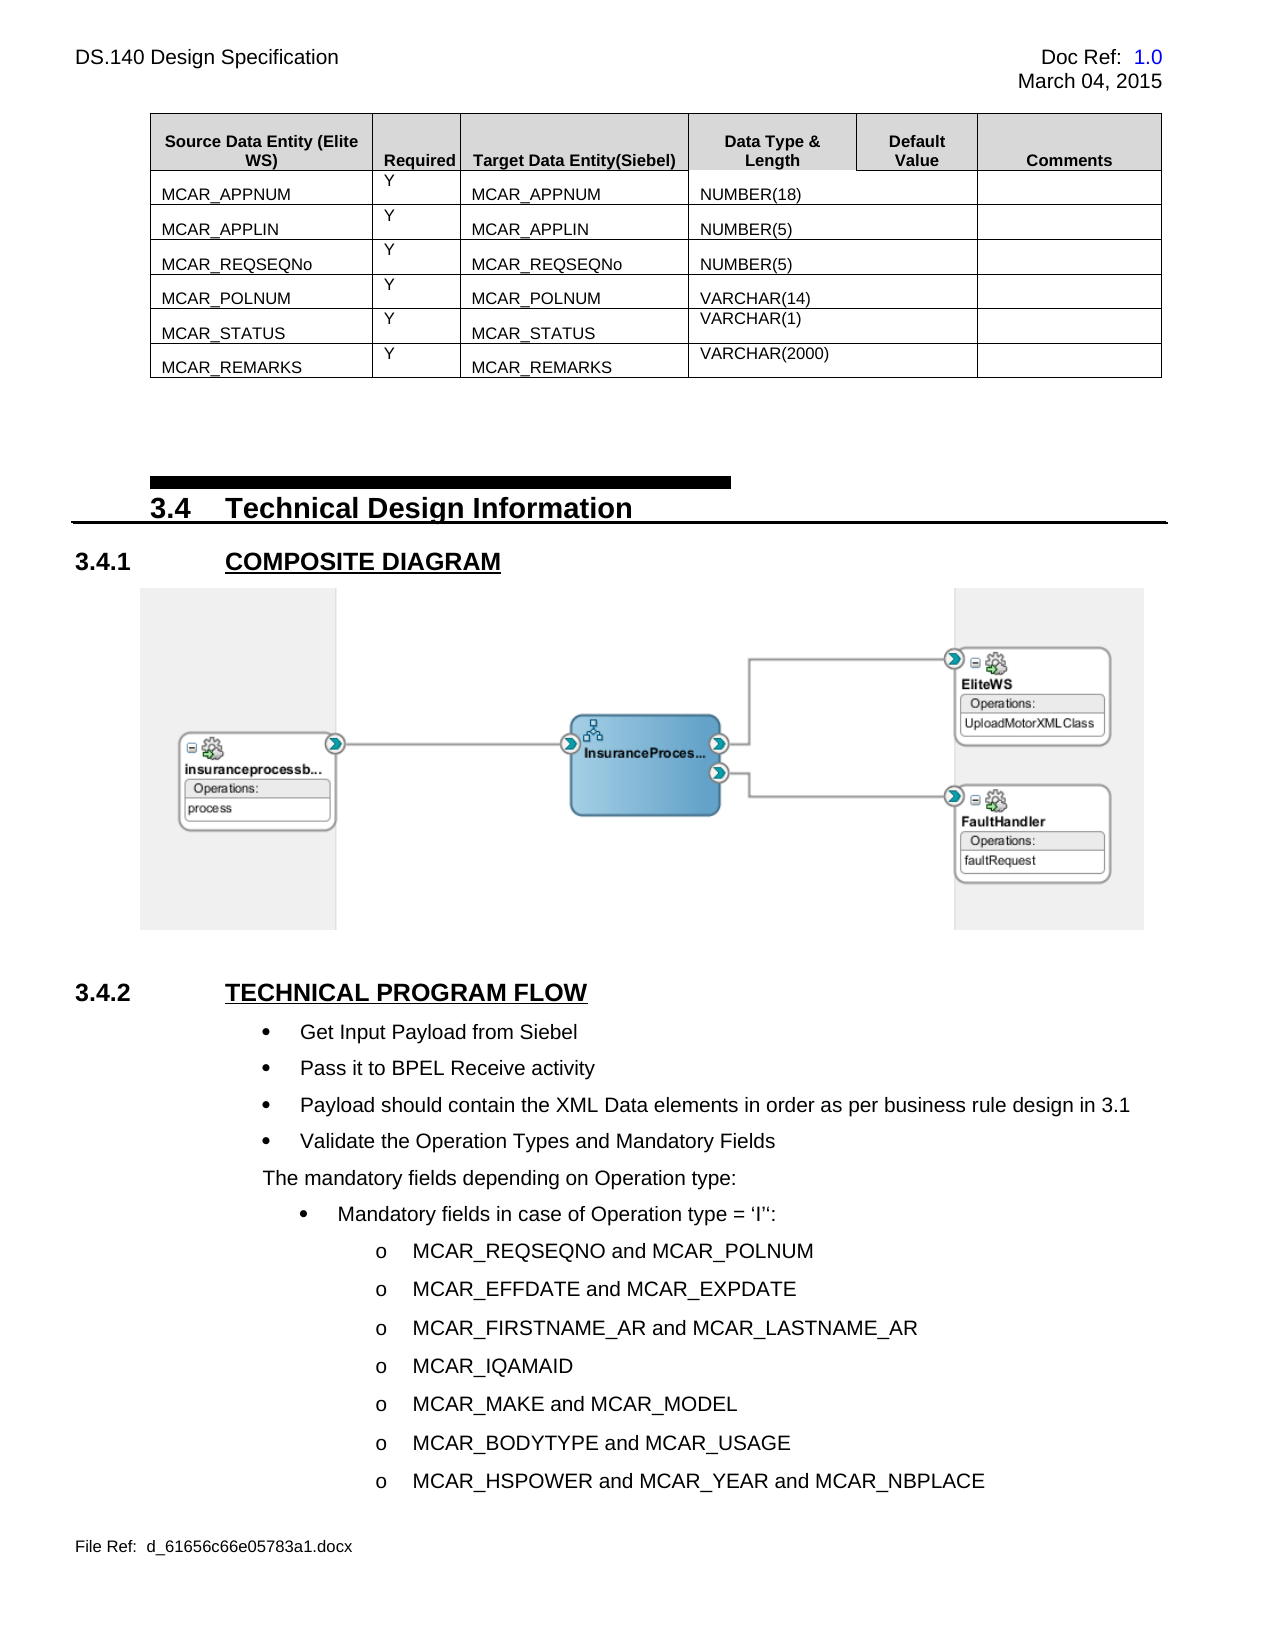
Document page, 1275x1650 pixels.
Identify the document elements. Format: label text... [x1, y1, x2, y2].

table_cell VARCHAR(14) [689, 275, 857, 308]
list MCAR_HSPOWER and MCAR_YEAR and MCAR_NBPLACE [375, 1469, 1162, 1494]
list MCAR_BODYTYPE and MCAR_USAGE [375, 1430, 1162, 1456]
table_cell MCAR_REMARKS [151, 344, 372, 377]
table_cell [857, 309, 977, 343]
table_cell VARCHAR(1) [689, 309, 857, 343]
text The mandatory fields depending on Operation type: [262, 1166, 1162, 1190]
table_cell MCAR_REQSEQNo [151, 240, 372, 273]
list Validate the Operation Types and Mandatory Fields [262, 1129, 1162, 1153]
list Payload should contain the XML Data elements in order as per business rule design in 3.1 [262, 1093, 1162, 1117]
table_cell [857, 205, 977, 239]
table_cell [857, 240, 977, 273]
table_cell Y [373, 344, 460, 377]
table_header Data Type & Length [689, 114, 856, 170]
list Mandatory fields in case of Operation type = ‘I’‘: [300, 1202, 1162, 1226]
table_cell MCAR_POLNUM [461, 275, 688, 308]
table_cell MCAR_REQSEQNo [461, 240, 688, 273]
table_cell VARCHAR(2000) [689, 344, 857, 377]
table_cell [857, 275, 977, 308]
list MCAR_MAKE and MCAR_MODEL [375, 1392, 1162, 1418]
table_cell MCAR_STATUS [151, 309, 372, 343]
table_cell [978, 171, 1161, 204]
table_cell Y [373, 171, 460, 204]
list MCAR_EFFDATE and MCAR_EXPDATE [375, 1277, 1162, 1303]
list Get Input Payload from Siebel [262, 1019, 1162, 1043]
table_header Source Data Entity (Elite WS) [151, 114, 372, 170]
table_cell [978, 344, 1161, 377]
table_cell NUMBER(18) [689, 170, 857, 204]
table_cell MCAR_APPLIN [151, 205, 372, 239]
table_cell [978, 240, 1161, 273]
table_cell Y [373, 275, 460, 308]
subtitle Technical Program Flow [75, 978, 1162, 1007]
table_cell MCAR_REMARKS [461, 344, 688, 377]
list MCAR_IQAMAID [375, 1354, 1162, 1379]
subtitle Technical Design Information [150, 489, 731, 521]
table_header Required [373, 114, 460, 170]
table_cell MCAR_APPLIN [461, 205, 688, 239]
picture [140, 588, 1144, 930]
table_cell MCAR_POLNUM [151, 275, 372, 308]
table_cell [978, 275, 1161, 308]
list MCAR_REQSEQNO and MCAR_POLNUM [375, 1239, 1162, 1264]
subtitle Composite Diagram [75, 547, 1162, 576]
table_header Comments [978, 114, 1161, 170]
list Pass it to BPEL Receive activity [262, 1056, 1162, 1080]
table_header Default Value [857, 114, 977, 170]
table_cell [978, 309, 1161, 343]
table_cell Y [373, 205, 460, 239]
list MCAR_FIRSTNAME_AR and MCAR_LASTNAME_AR [375, 1315, 1162, 1341]
table_cell NUMBER(5) [689, 205, 857, 239]
table_cell Y [373, 309, 460, 343]
table_cell [857, 344, 977, 377]
table_cell MCAR_APPNUM [151, 171, 372, 204]
table_cell NUMBER(5) [689, 240, 857, 273]
table_header Target Data Entity(Siebel) [461, 114, 688, 170]
table_cell [978, 205, 1161, 239]
table_cell [857, 171, 977, 204]
table_cell MCAR_APPNUM [461, 171, 688, 204]
table_cell Y [373, 240, 460, 273]
table_cell MCAR_STATUS [461, 309, 688, 343]
